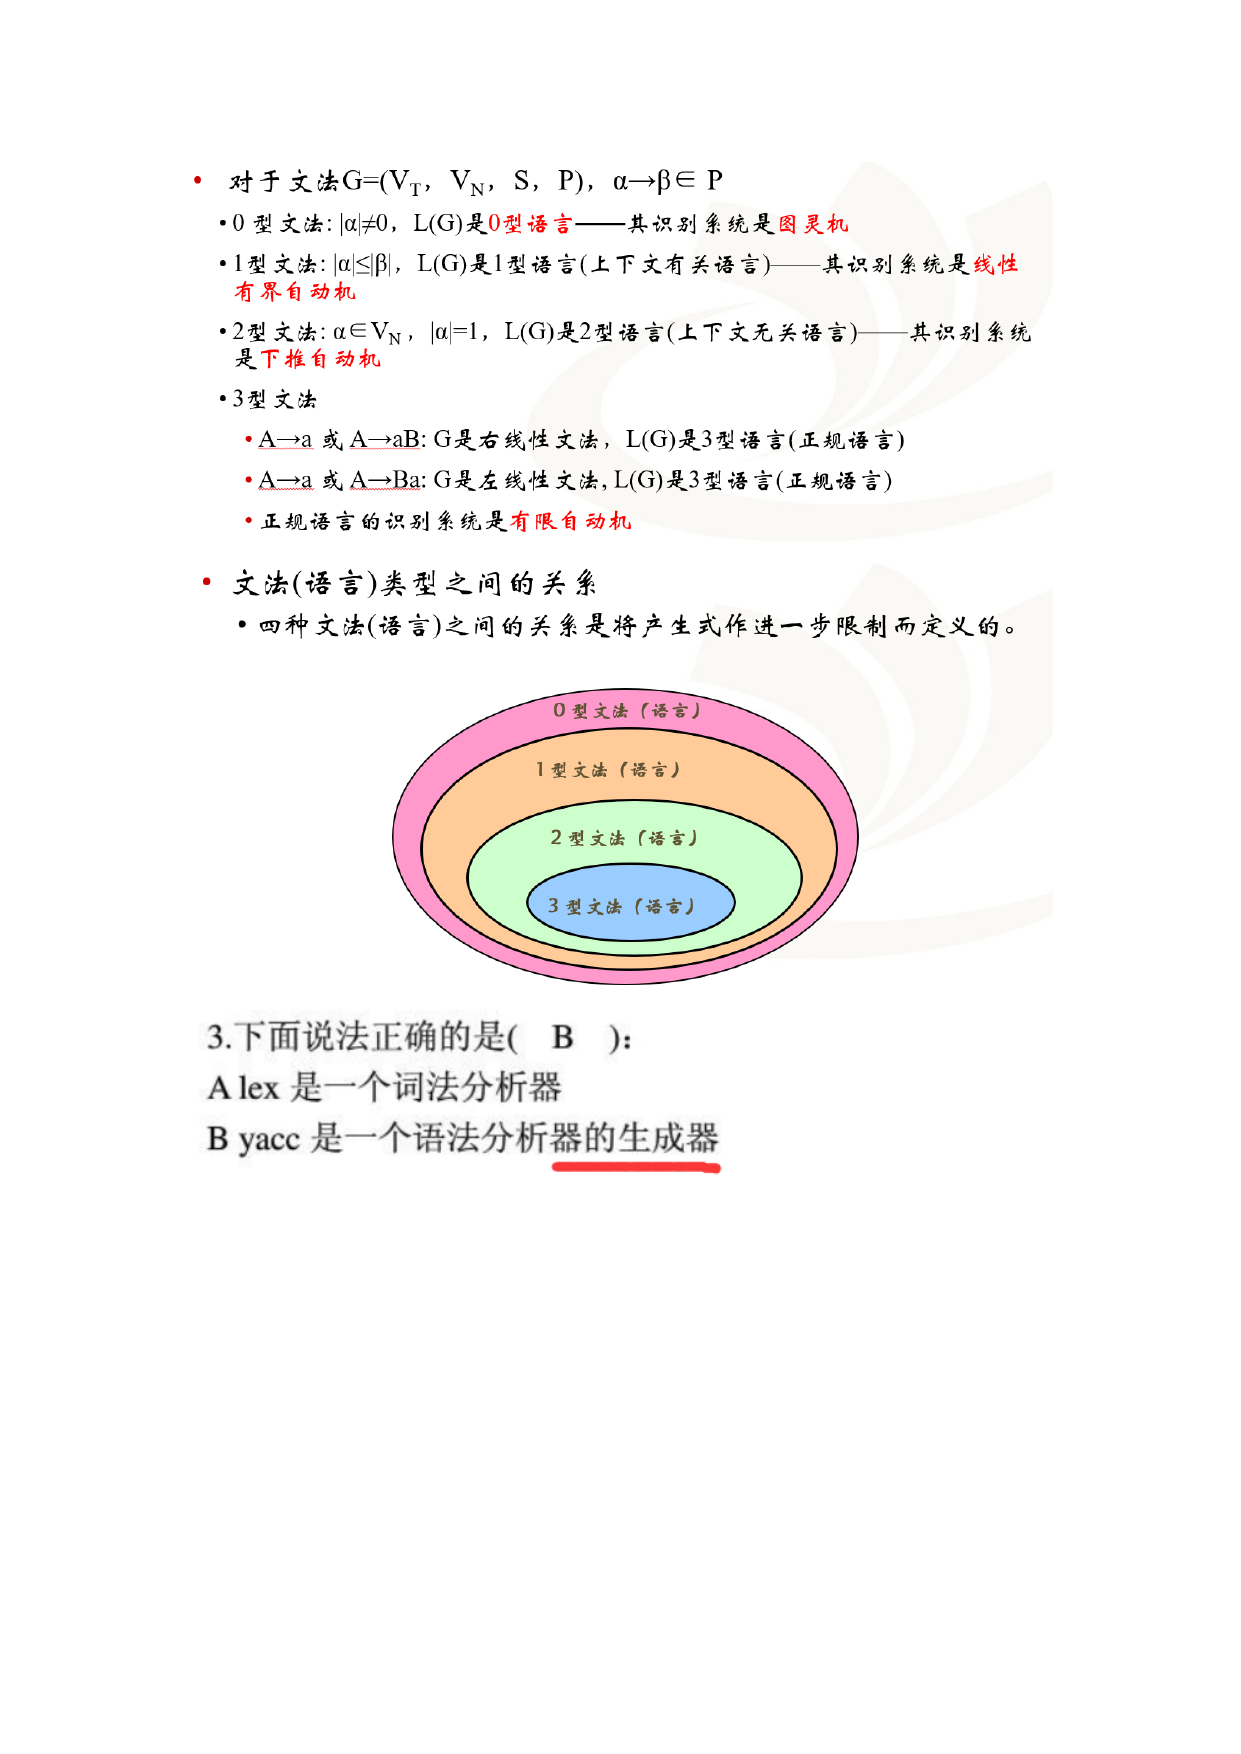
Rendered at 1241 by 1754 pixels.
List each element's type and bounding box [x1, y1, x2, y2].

picture [187, 552, 1053, 988]
picture [187, 162, 1053, 544]
picture [187, 1007, 774, 1182]
